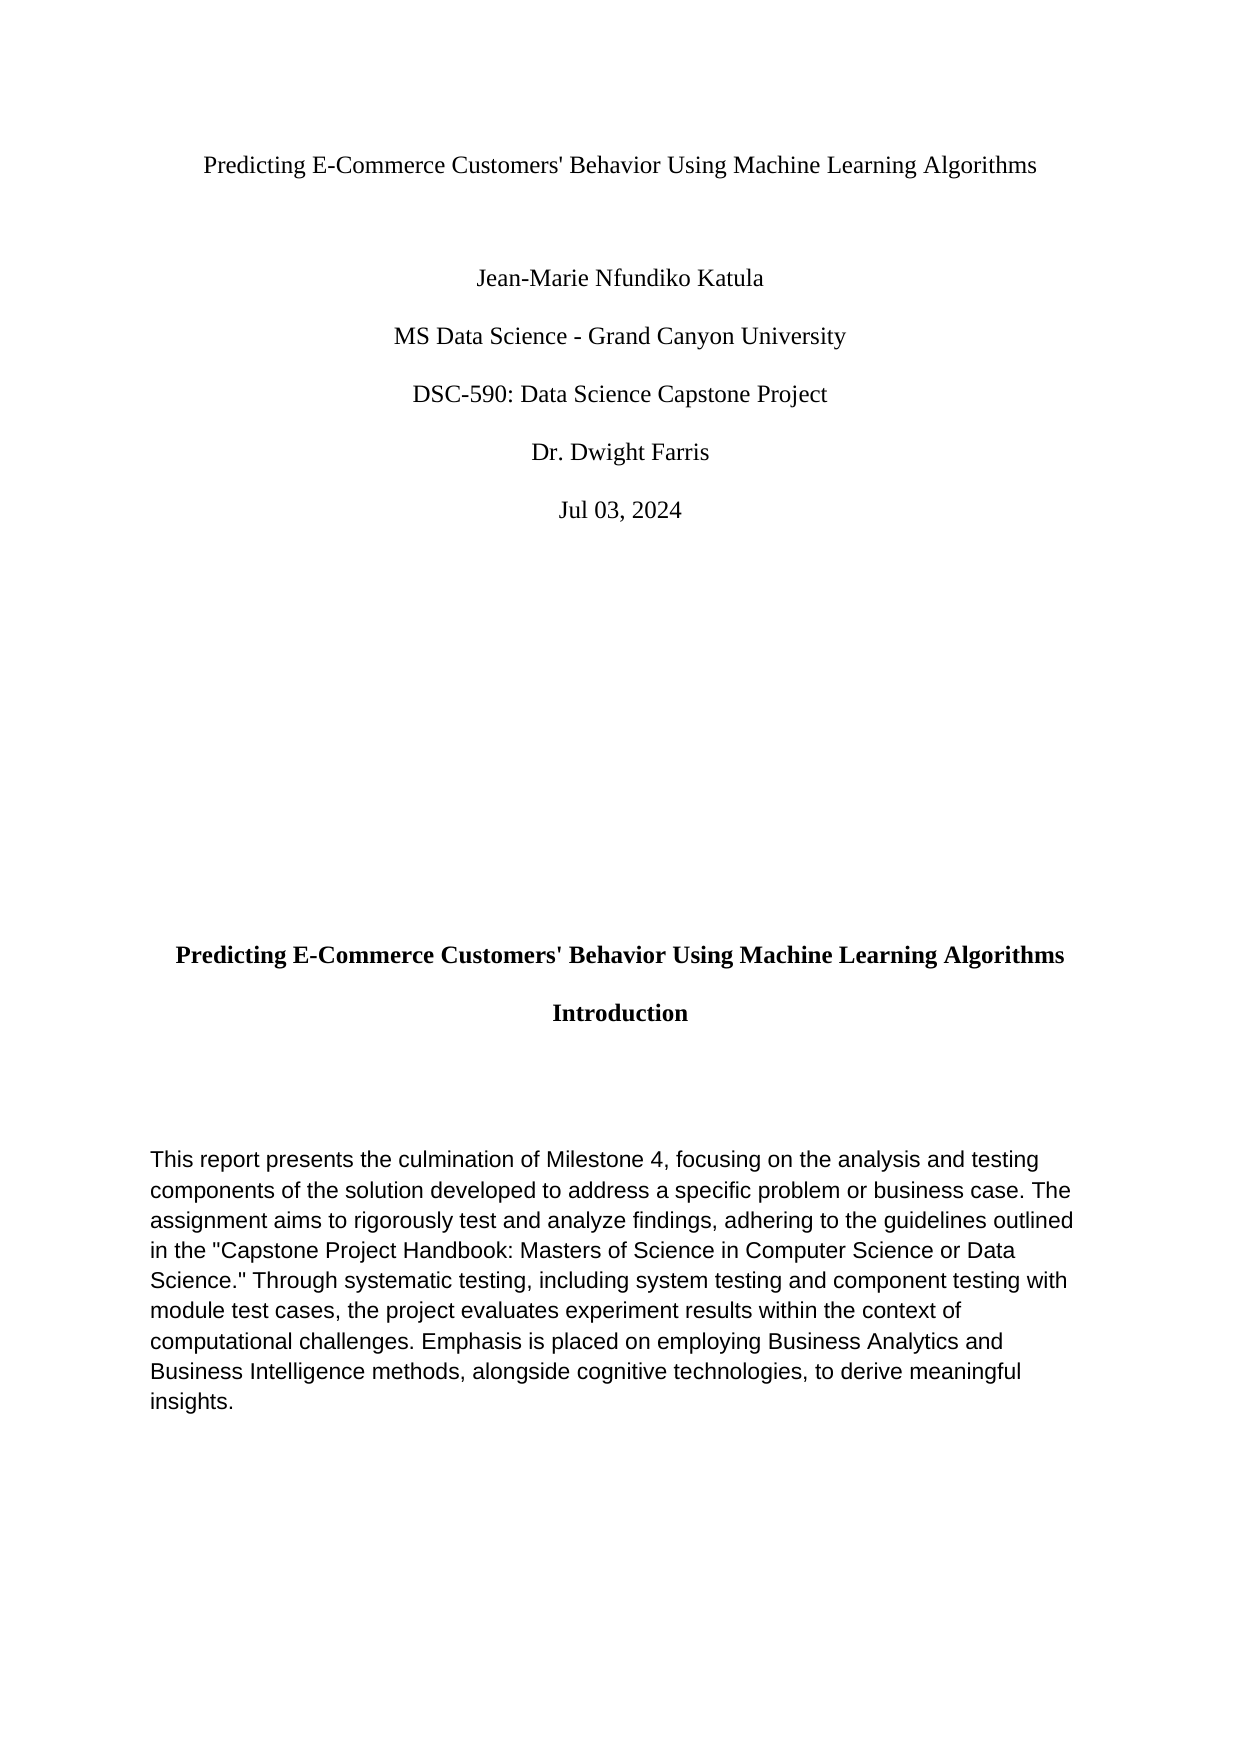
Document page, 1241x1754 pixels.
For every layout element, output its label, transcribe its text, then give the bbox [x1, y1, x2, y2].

text Jean-Marie Nfundiko Katula [150, 263, 1090, 292]
text MS Data Science - Grand Canyon University [150, 321, 1090, 350]
text Introduction [150, 998, 1090, 1027]
text Dr. Dwight Farris [150, 437, 1090, 466]
text Predicting E-Commerce Customers' Behavior Using Machine Learning Algorithms [150, 150, 1090, 179]
text This report presents the culmination of Milestone 4, focusing on the analysis and testing components of the solution developed to address a specific problem or business case. The assignment aims to rigorously test and analyze findings, adhering to the guidelines outlined in the "Capstone Project Handbook: Masters of Science in Computer Science or Data Science." Through systematic testing, including system testing and component testing with module test cases, the project evaluates experiment results within the context of computational challenges. Emphasis is placed on employing Business Analytics and Business Intelligence methods, alongside cognitive technologies, to derive meaningful insights. [150, 1146, 1090, 1414]
text DSC-590: Data Science Capstone Project [150, 379, 1090, 408]
text Predicting E-Commerce Customers' Behavior Using Machine Learning Algorithms [150, 940, 1090, 968]
text Jul 03, 2024 [150, 495, 1090, 524]
